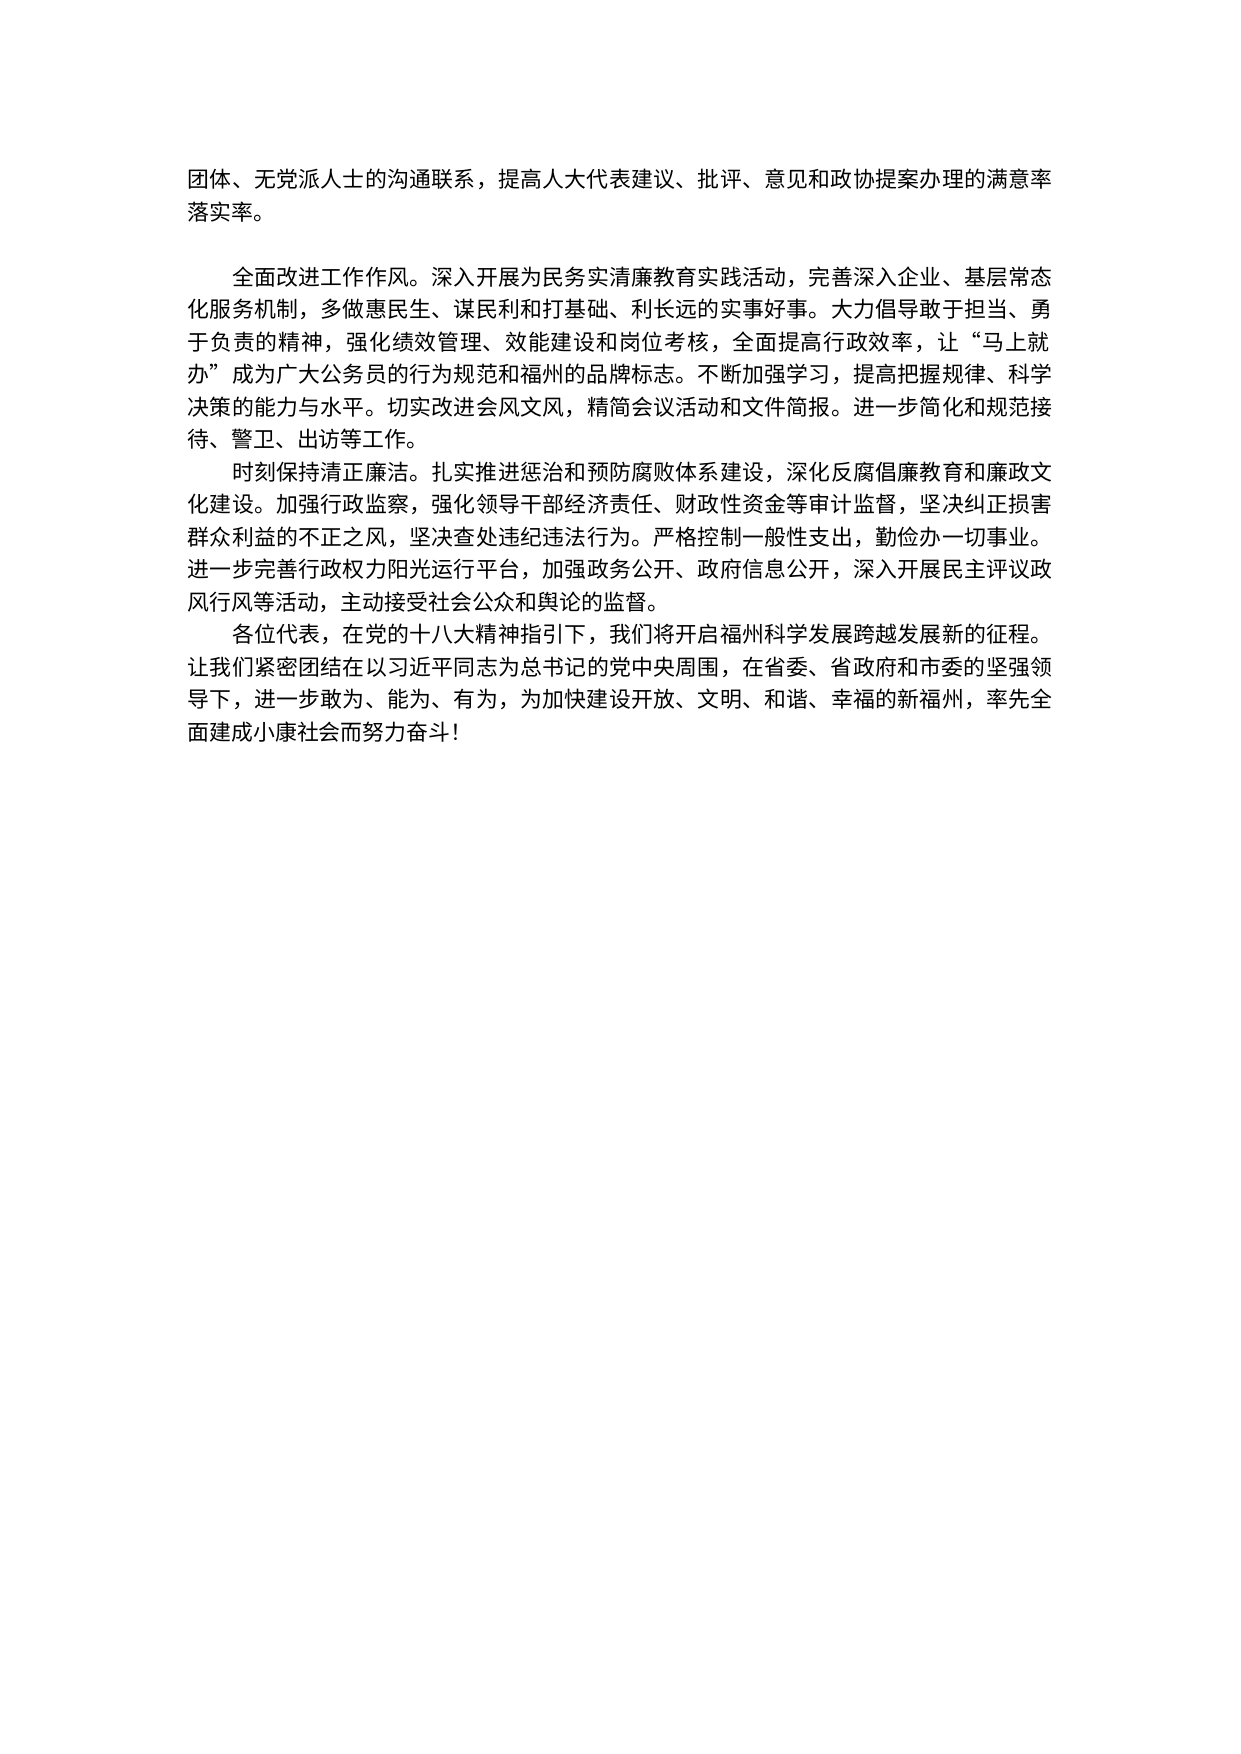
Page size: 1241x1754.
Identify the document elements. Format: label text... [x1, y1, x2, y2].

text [187, 162, 1053, 227]
text 时刻保持清正廉洁。扎实推进惩治和预防腐败体系建设，深化反腐倡廉教育和廉政文化建设。加强行政监察，强化领导干部经济责任、财政性资金等审计监督，坚决纠正损害群众利益的不正之风，坚决查处违纪违法行为。严格控制一般性支出，勤俭办一切事业。进一步完善行政权力阳光运行平台，加强政务公开、政府信息公开，深入开展民主评议政风行风等活动，主动接受社会公众和舆论的监督。 [187, 454, 1053, 617]
text 各位代表，在党的十八大精神指引下，我们将开启福州科学发展跨越发展新的征程。让我们紧密团结在以习近平同志为总书记的党中央周围，在省委、省政府和市委的坚强领导下，进一步敢为、能为、有为，为加快建设开放、文明、和谐、幸福的新福州，率先全面建成小康社会而努力奋斗！ [187, 617, 1053, 747]
text 全面改进工作作风。深入开展为民务实清廉教育实践活动，完善深入企业、基层常态化服务机制，多做惠民生、谋民利和打基础、利长远的实事好事。大力倡导敢于担当、勇于负责的精神，强化绩效管理、效能建设和岗位考核，全面提高行政效率，让“马上就办”成为广大公务员的行为规范和福州的品牌标志。不断加强学习，提高把握规律、科学决策的能力与水平。切实改进会风文风，精简会议活动和文件简报。进一步简化和规范接待、警卫、出访等工作。 [187, 259, 1053, 454]
